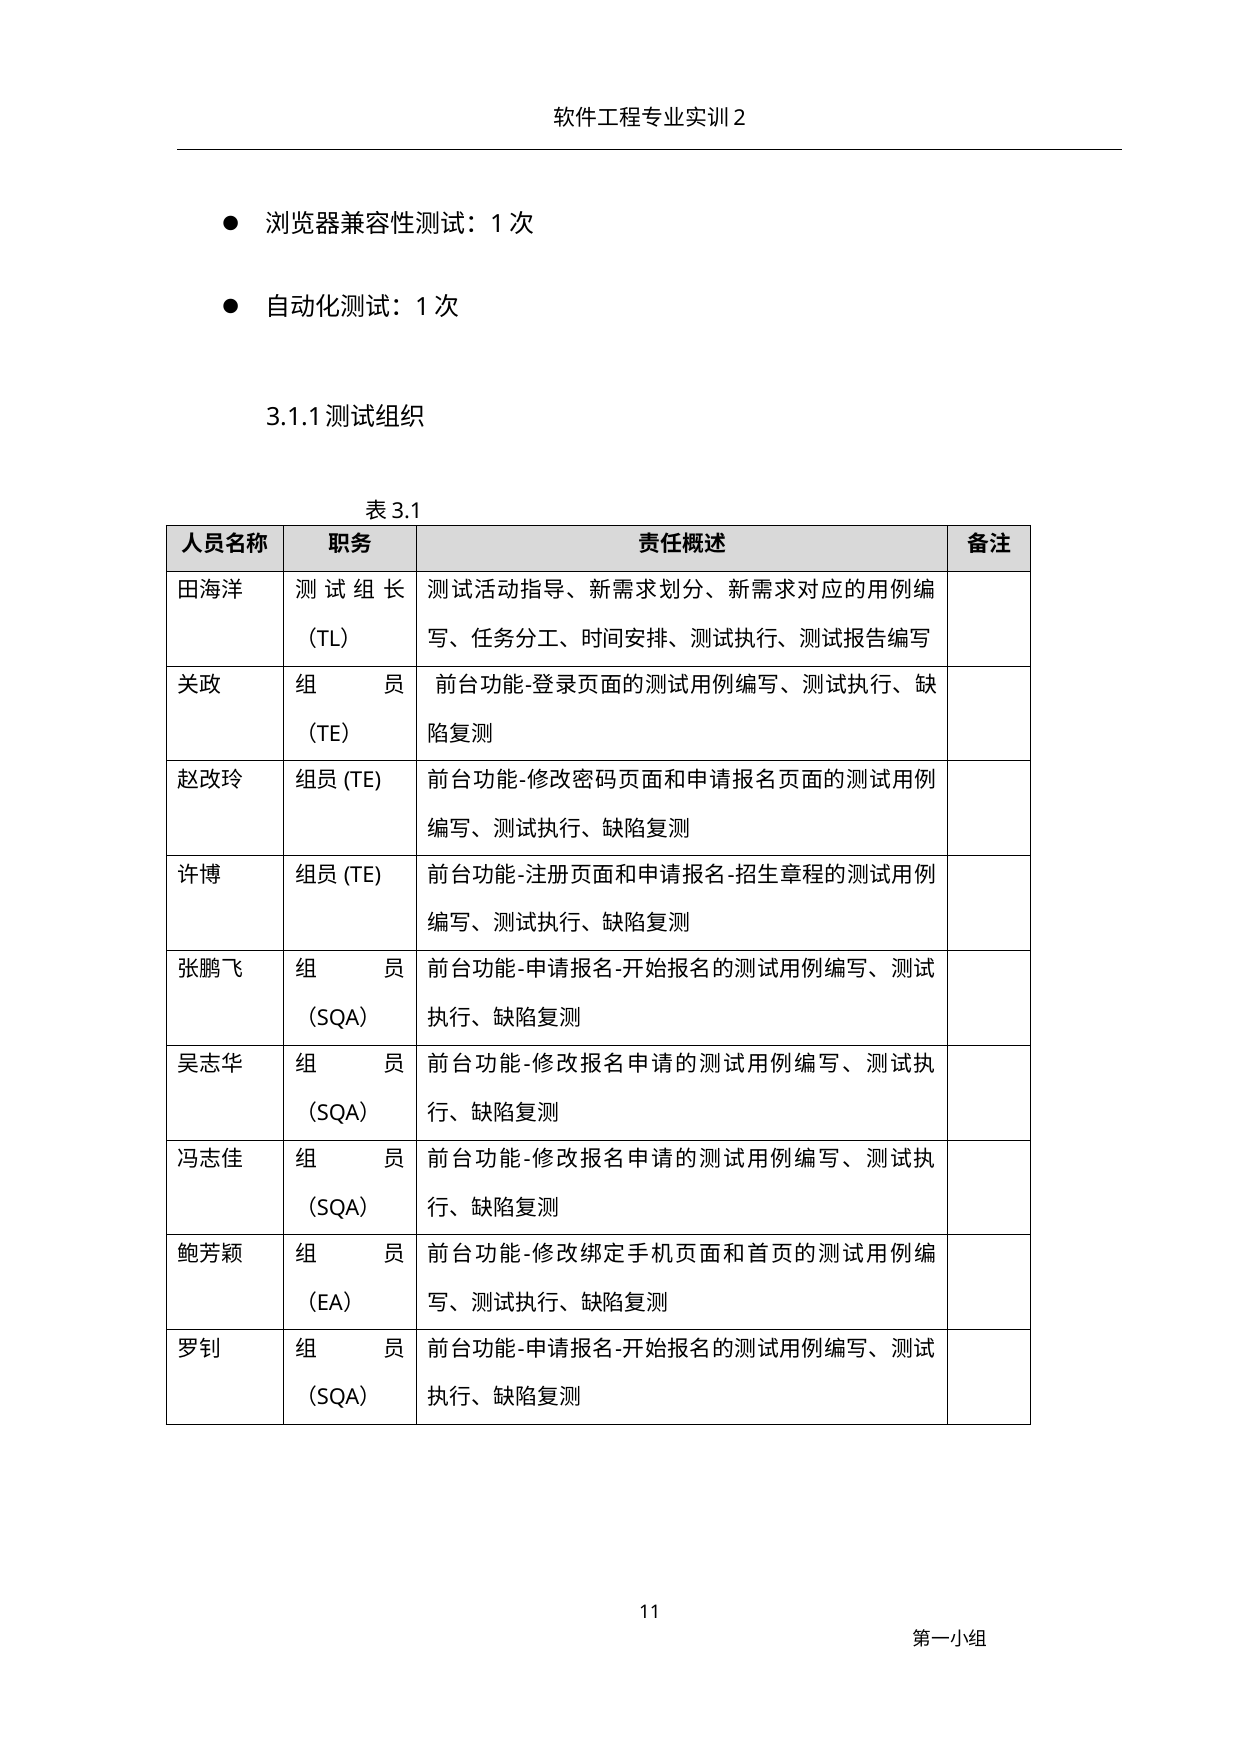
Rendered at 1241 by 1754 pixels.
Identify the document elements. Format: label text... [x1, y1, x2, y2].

table_cell 组员（SQA） [284, 1141, 416, 1234]
table_cell 组员（SQA） [284, 1046, 416, 1139]
table_cell 测试组长（TL） [284, 572, 416, 666]
table_cell 关政 [167, 667, 283, 760]
table_cell [948, 1330, 1030, 1424]
table_cell [948, 761, 1030, 855]
table_cell 冯志佳 [167, 1141, 283, 1234]
table_cell 组员（EA） [284, 1235, 416, 1329]
table_cell 赵改玲 [167, 761, 283, 855]
table_cell 前台功能-登录页面的测试用例编写、测试执行、缺陷复测 [417, 667, 947, 760]
table_cell [948, 667, 1030, 760]
table_cell 组员（TE） [284, 667, 416, 760]
table_cell 前台功能-申请报名-开始报名的测试用例编写、测试执行、缺陷复测 [417, 951, 947, 1045]
table_header 备注 [948, 526, 1030, 571]
table_header 责任概述 [417, 526, 947, 571]
table_cell 前台功能-修改密码页面和申请报名页面的测试用例编写、测试执行、缺陷复测 [417, 761, 947, 855]
table_cell 前台功能-修改绑定手机页面和首页的测试用例编写、测试执行、缺陷复测 [417, 1235, 947, 1329]
subtitle 测试组织 [266, 382, 1122, 447]
table_cell 组员（SQA） [284, 1330, 416, 1424]
table_cell 许博 [167, 856, 283, 950]
table_cell 前台功能-修改报名申请的测试用例编写、测试执行、缺陷复测 [417, 1046, 947, 1139]
table_cell 田海洋 [167, 572, 283, 666]
list 浏览器兼容性测试：1次 [221, 189, 1122, 254]
table_cell 罗钊 [167, 1330, 283, 1424]
table_cell 前台功能-申请报名-开始报名的测试用例编写、测试执行、缺陷复测 [417, 1330, 947, 1424]
table_cell [948, 572, 1030, 666]
table_cell 组员 (TE) [284, 856, 416, 950]
table_header 职务 [284, 526, 416, 571]
table_cell [948, 856, 1030, 950]
table_cell [948, 1141, 1030, 1234]
table_cell 鲍芳颖 [167, 1235, 283, 1329]
table_cell 组员（SQA） [284, 951, 416, 1045]
table_cell 前台功能-修改报名申请的测试用例编写、测试执行、缺陷复测 [417, 1141, 947, 1234]
table_cell 组员 (TE) [284, 761, 416, 855]
table_cell [948, 1235, 1030, 1329]
table_header 人员名称 [167, 526, 283, 571]
list 自动化测试：1次 [221, 272, 1122, 337]
table_cell [948, 1046, 1030, 1139]
table_cell 张鹏飞 [167, 951, 283, 1045]
table_cell 前台功能-注册页面和申请报名-招生章程的测试用例编写、测试执行、缺陷复测 [417, 856, 947, 950]
text 表3.1 [177, 492, 1122, 525]
table_cell 测试活动指导、新需求划分、新需求对应的用例编写、任务分工、时间安排、测试执行、测试报告编写 [417, 572, 947, 666]
table_cell 吴志华 [167, 1046, 283, 1139]
table_cell [948, 951, 1030, 1045]
